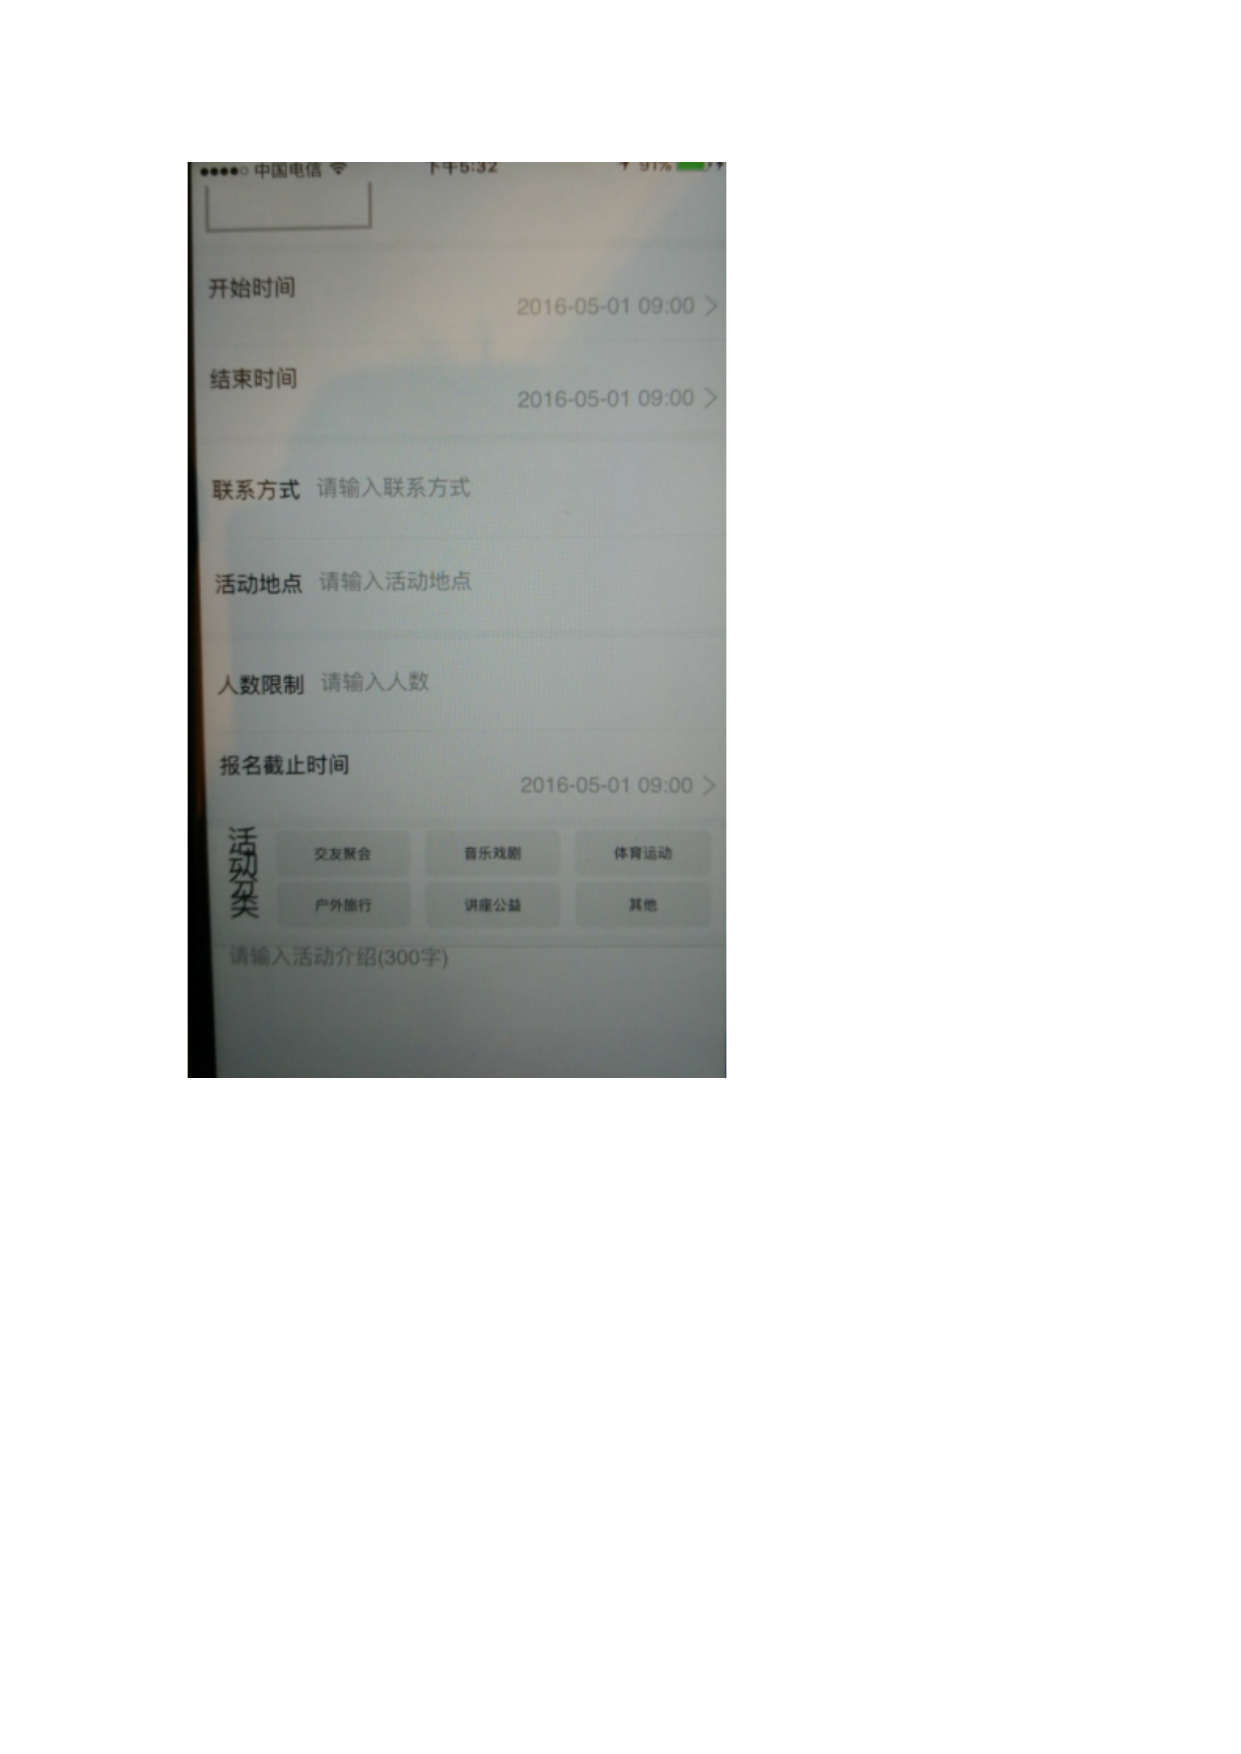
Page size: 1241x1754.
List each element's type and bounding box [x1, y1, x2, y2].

picture [187, 162, 727, 1078]
